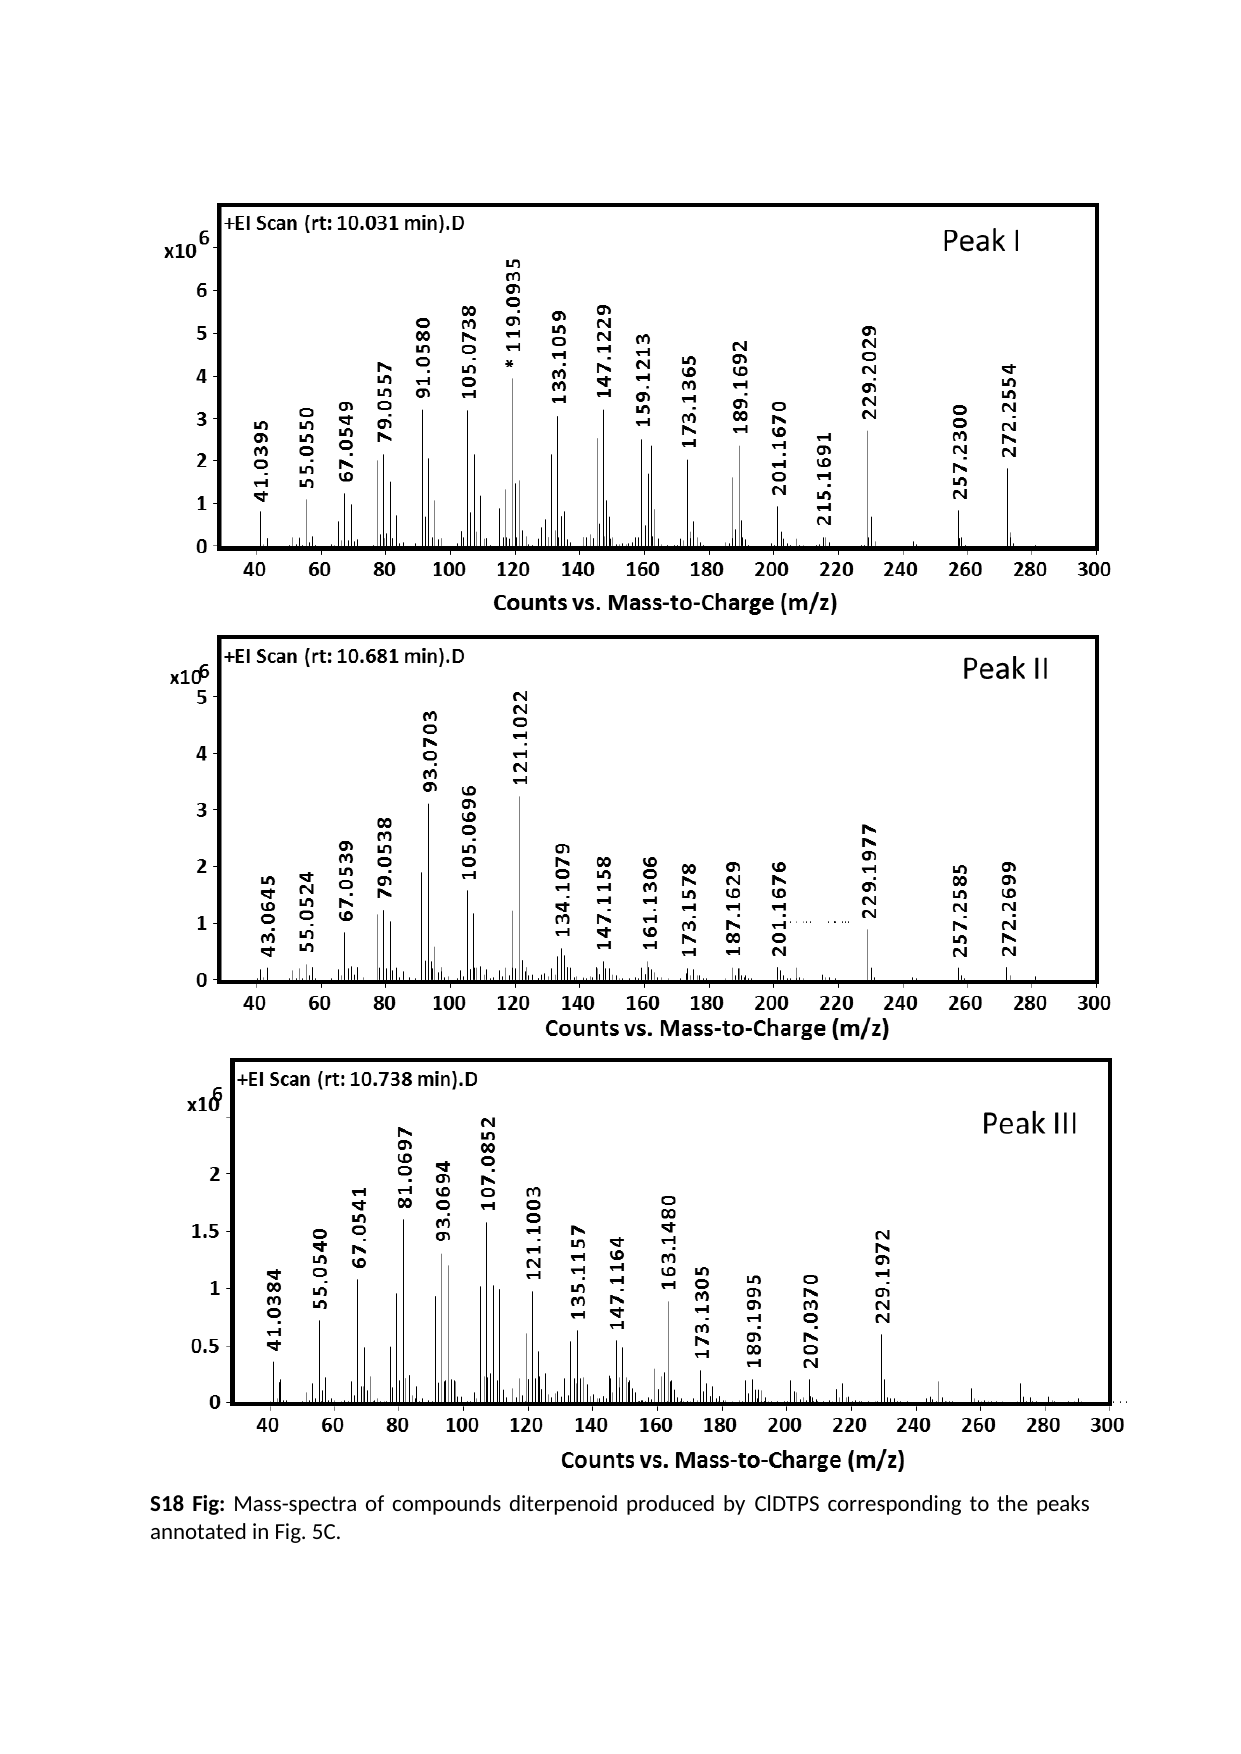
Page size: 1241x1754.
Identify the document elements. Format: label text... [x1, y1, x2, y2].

picture [150, 203, 1138, 1490]
text S18 Fig: Mass-spectra of compounds diterpenoid produced by ClDTPS corresponding to the peaks annotated in Fig. 5C. [150, 1490, 1090, 1545]
